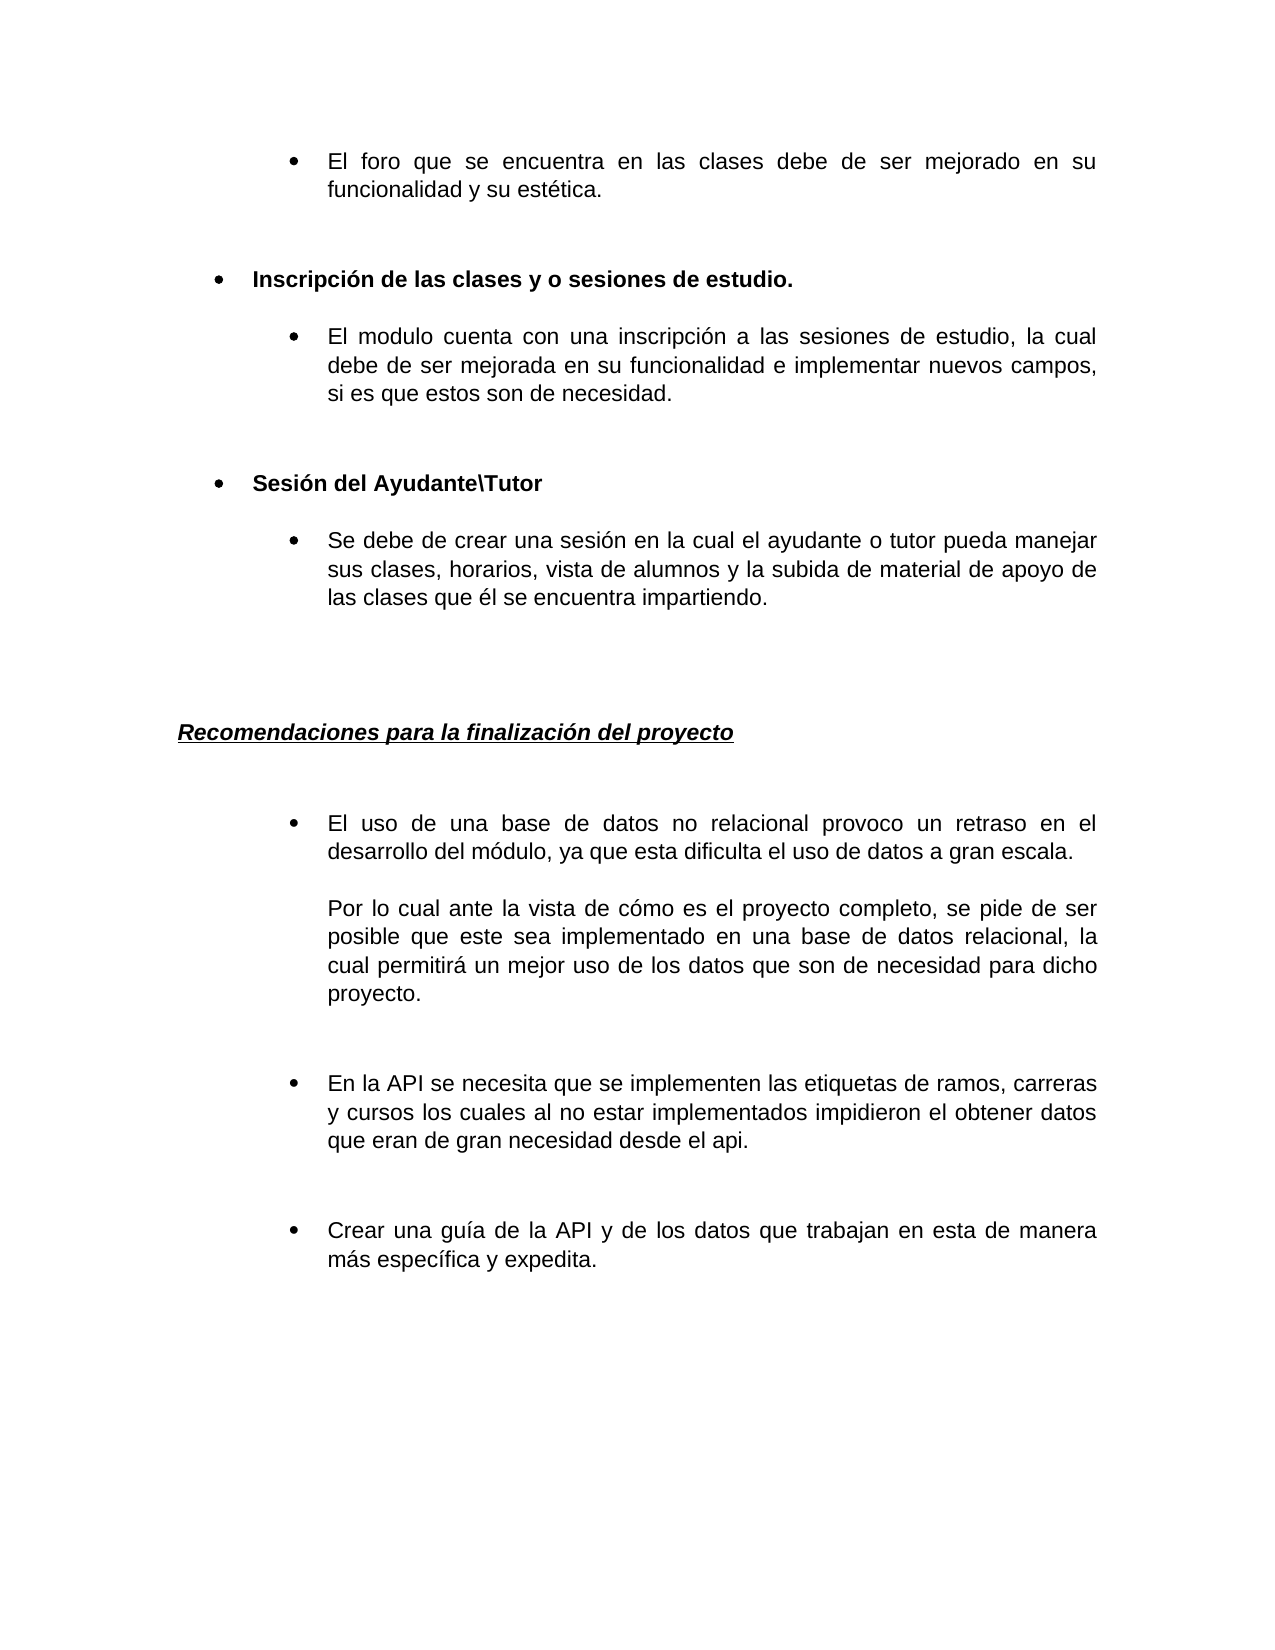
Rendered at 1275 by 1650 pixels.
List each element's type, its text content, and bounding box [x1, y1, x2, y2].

list Crear una guía de la API y de los datos que trabajan en esta de manera más específica y expedita. [290, 1217, 1098, 1272]
list En la API se necesita que se implementen las etiquetas de ramos, carreras y cursos los cuales al no estar implementados impidieron el obtener datos que eran de gran necesidad desde el api. [290, 1070, 1098, 1153]
list El uso de una base de datos no relacional provoco un retraso en el desarrollo del módulo, ya que esta dificulta el uso de datos a gran escala. [290, 809, 1098, 864]
list Inscripción de las clases y o sesiones de estudio. [215, 266, 1098, 293]
list Sesión del Ayudante\Tutor [215, 470, 1098, 497]
list Se debe de crear una sesión en la cual el ayudante o tutor pueda manejar sus clases, horarios, vista de alumnos y la subida de material de apoyo de las clases que él se encuentra impartiendo. [290, 527, 1098, 610]
list El foro que se encuentra en las clases debe de ser mejorado en su funcionalidad y su estética. [290, 148, 1098, 202]
text Recomendaciones para la finalización del proyecto [177, 719, 1098, 746]
list Por lo cual ante la vista de cómo es el proyecto completo, se pide de ser posible que este sea implementado en una base de datos relacional, la cual permitirá un mejor uso de los datos que son de necesidad para dicho proyecto. [327, 895, 1098, 1006]
list El modulo cuenta con una inscripción a las sesiones de estudio, la cual debe de ser mejorada en su funcionalidad e implementar nuevos campos, si es que estos son de necesidad. [290, 323, 1098, 406]
